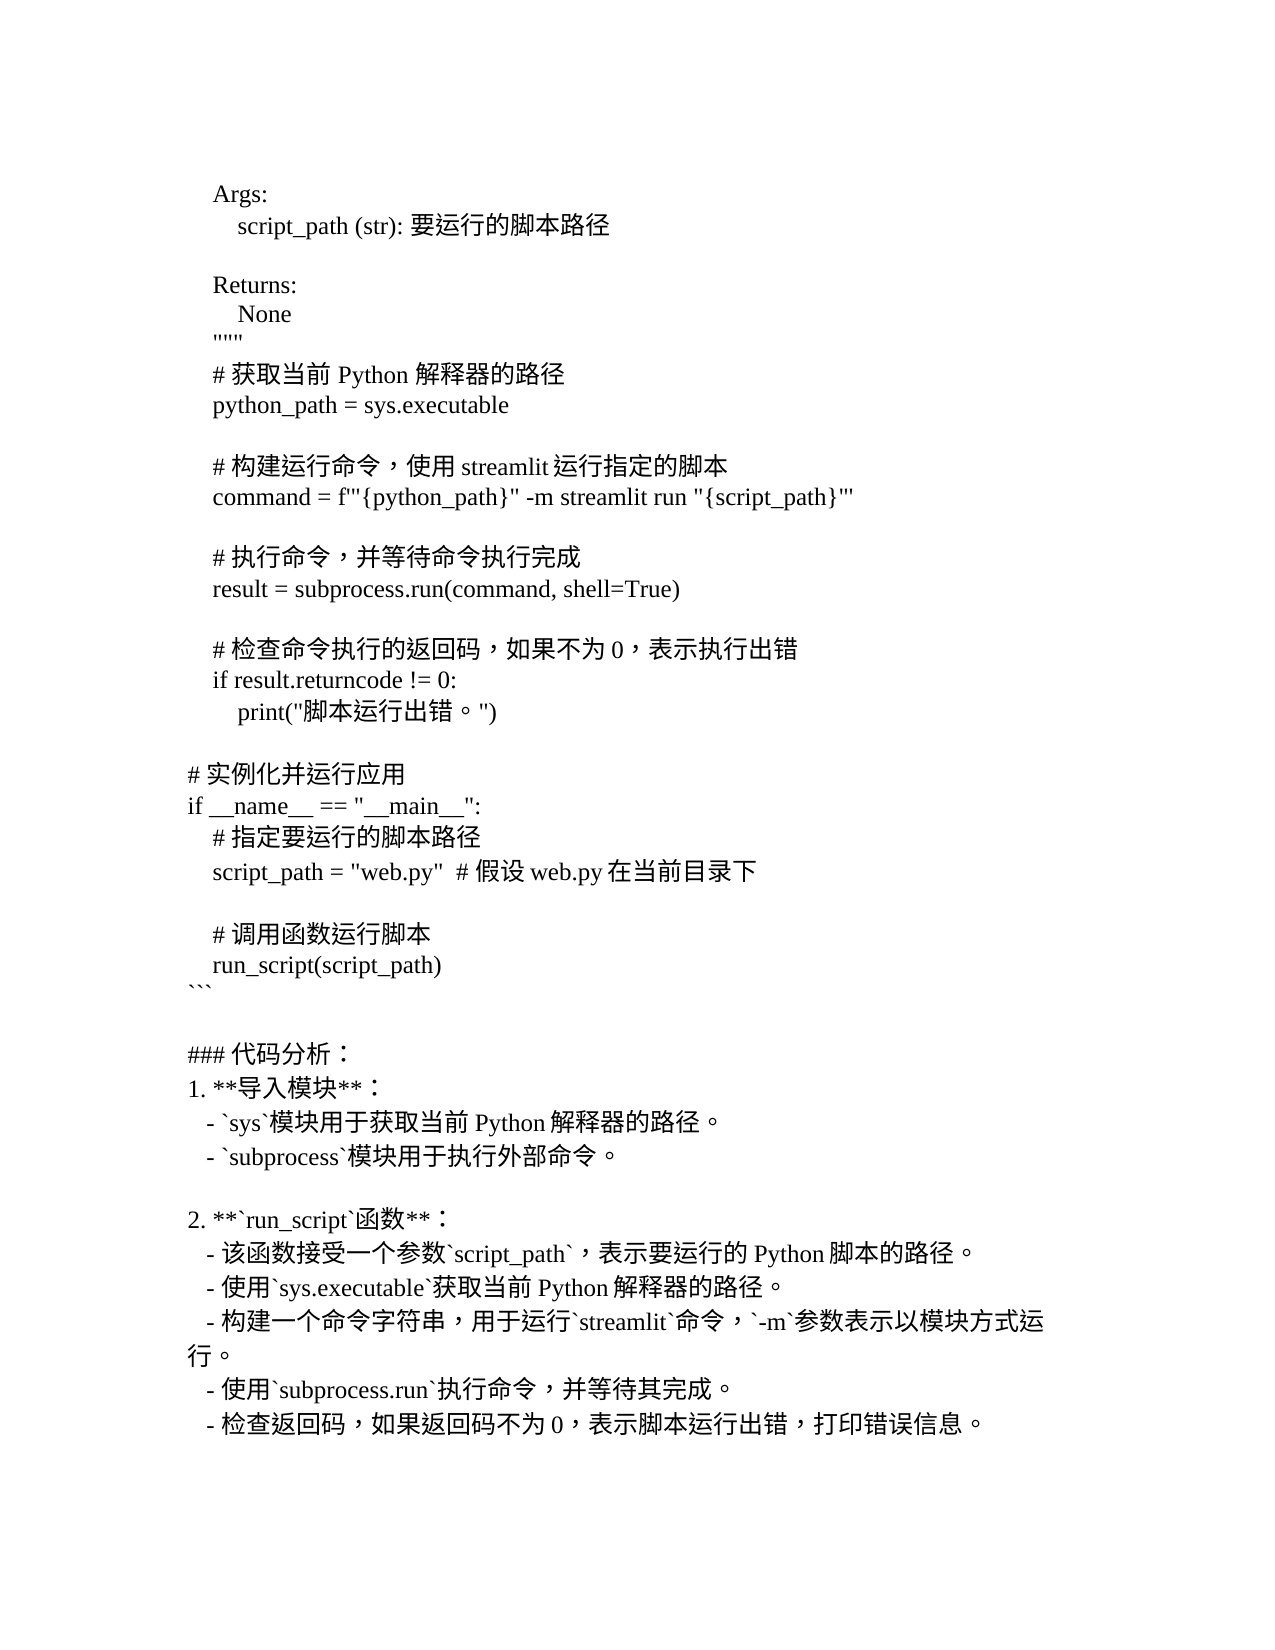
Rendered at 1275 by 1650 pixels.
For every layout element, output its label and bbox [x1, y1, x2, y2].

text [187, 150, 1087, 1469]
